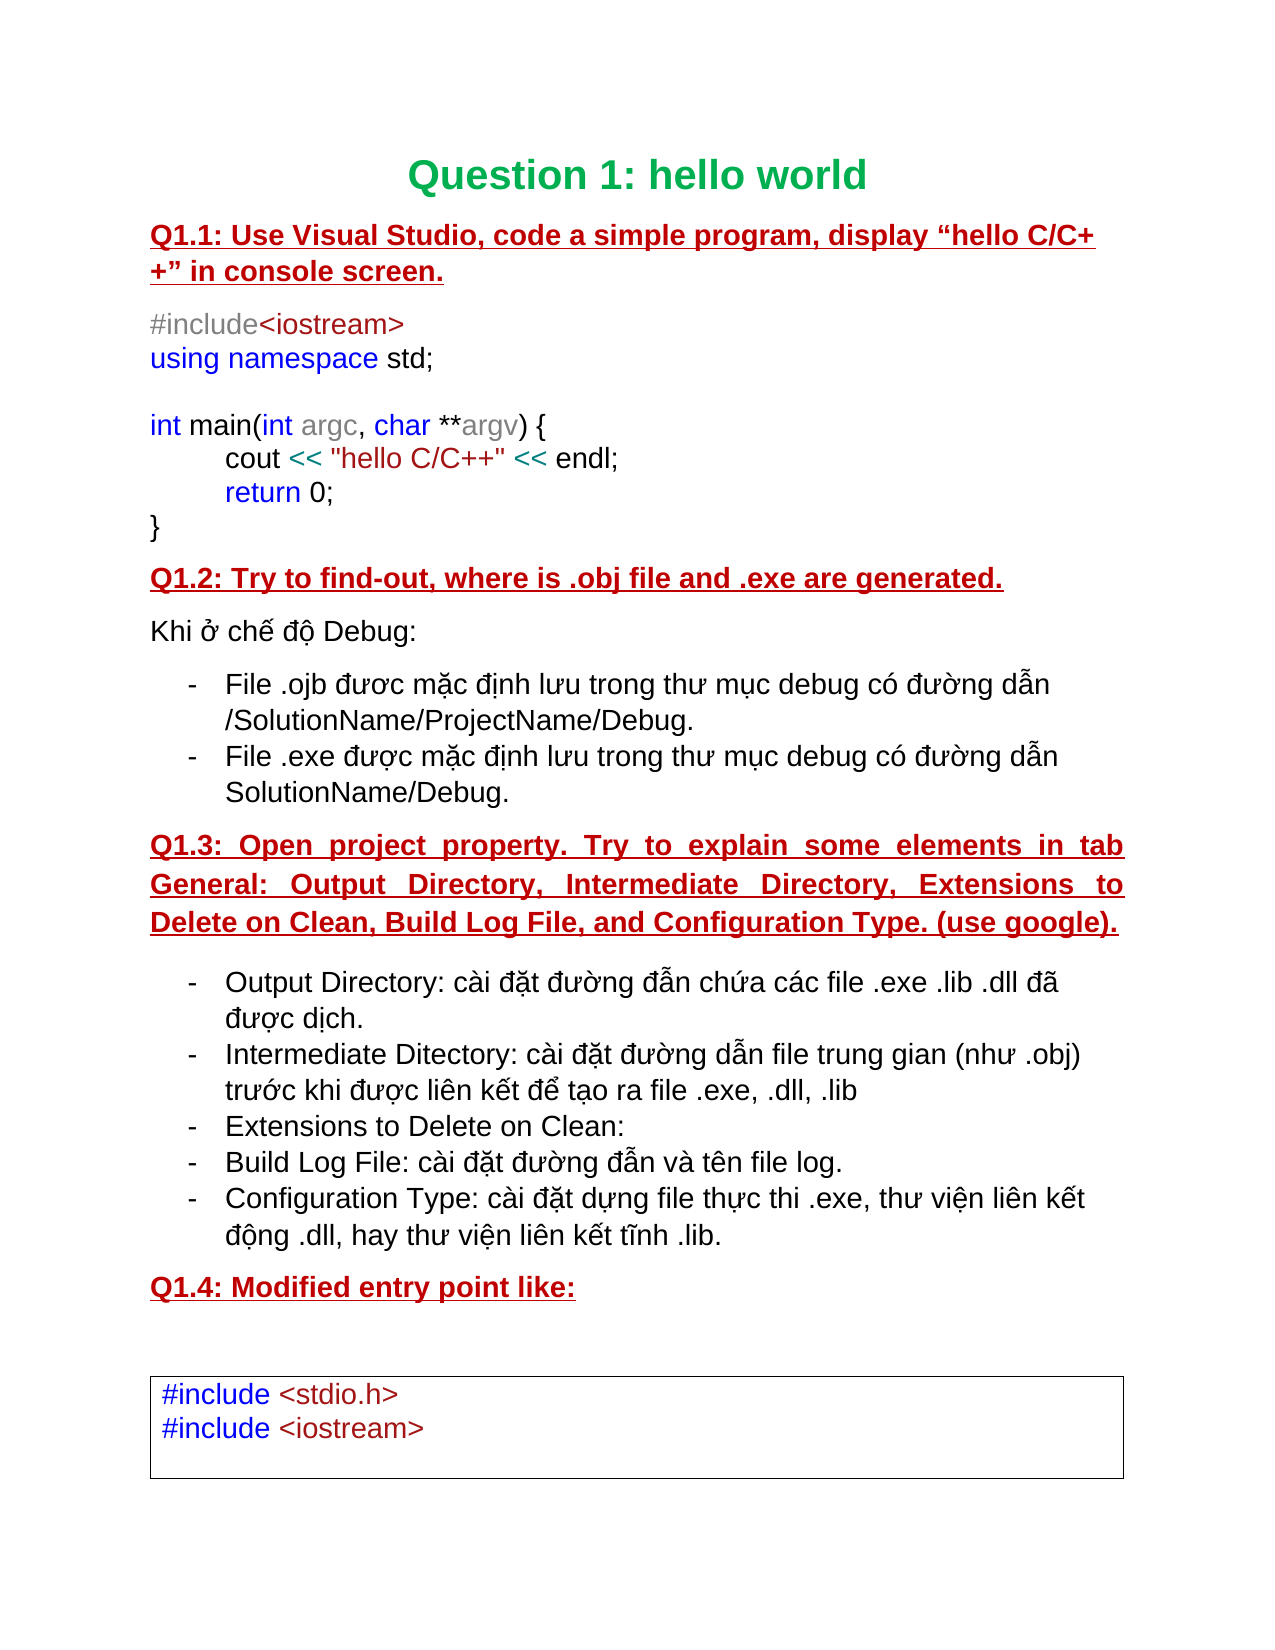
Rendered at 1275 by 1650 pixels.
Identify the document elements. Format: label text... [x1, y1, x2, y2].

text Q1.3: Open project property. Try to explain some elements in tab General: Output Directory, Intermediate Directory, Extensions to Delete on Clean, Build Log File, and Configuration Type. (use google). [150, 859, 1125, 896]
text Khi ở chế độ Debug: [150, 614, 1125, 648]
text using namespace std; [150, 341, 1125, 374]
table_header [151, 1377, 1123, 1478]
list Extensions to Delete on Clean: [187, 1109, 1125, 1143]
text Q1.2: Try to find-out, where is .obj file and .exe are generated. [150, 561, 1125, 595]
text Q1.1: Use Visual Studio, code a simple program, display “hello C/C++” in console screen. [150, 218, 1125, 288]
list File .exe được mặc định lưu trong thư mục debug có đường dẫn SolutionName/Debug. [187, 739, 1125, 809]
text Question 1: hello world [150, 150, 1125, 198]
list Intermediate Ditectory: cài đặt đường dẫn file trung gian (như .obj) trước khi được liên kết để tạo ra file .exe, .dll, .lib [187, 1037, 1125, 1107]
list Build Log File: cài đặt đường đẫn và tên file log. [187, 1145, 1125, 1179]
text return 0; [150, 475, 1125, 508]
text Q1.3: Open project property. Try to explain some elements in tab General: Output Directory, Intermediate Directory, Extensions to Delete on Clean, Build Log File, and Configuration Type. (use google). [150, 898, 1125, 939]
text #include<iostream> [150, 307, 1125, 341]
text cout << "hello C/C++" << endl; [150, 441, 1125, 475]
text Q1.4: Modified entry point like: [150, 1271, 1125, 1304]
list File .ojb đươc mặc định lưu trong thư mục debug có đường dẫn /SolutionName/ProjectName/Debug. [187, 667, 1125, 737]
text int main(int argc, char **argv) { [150, 408, 1125, 441]
list Configuration Type: cài đặt dựng file thực thi .exe, thư viện liên kết động .dll, hay thư viện liên kết tĩnh .lib. [187, 1182, 1125, 1251]
text } [150, 508, 1125, 542]
list Output Directory: cài đặt đường đẫn chứa các file .exe .lib .dll đã được dịch. [187, 965, 1125, 1034]
text Q1.3: Open project property. Try to explain some elements in tab General: Output Directory, Intermediate Directory, Extensions to Delete on Clean, Build Log File, and Configuration Type. (use google). [150, 828, 1125, 857]
